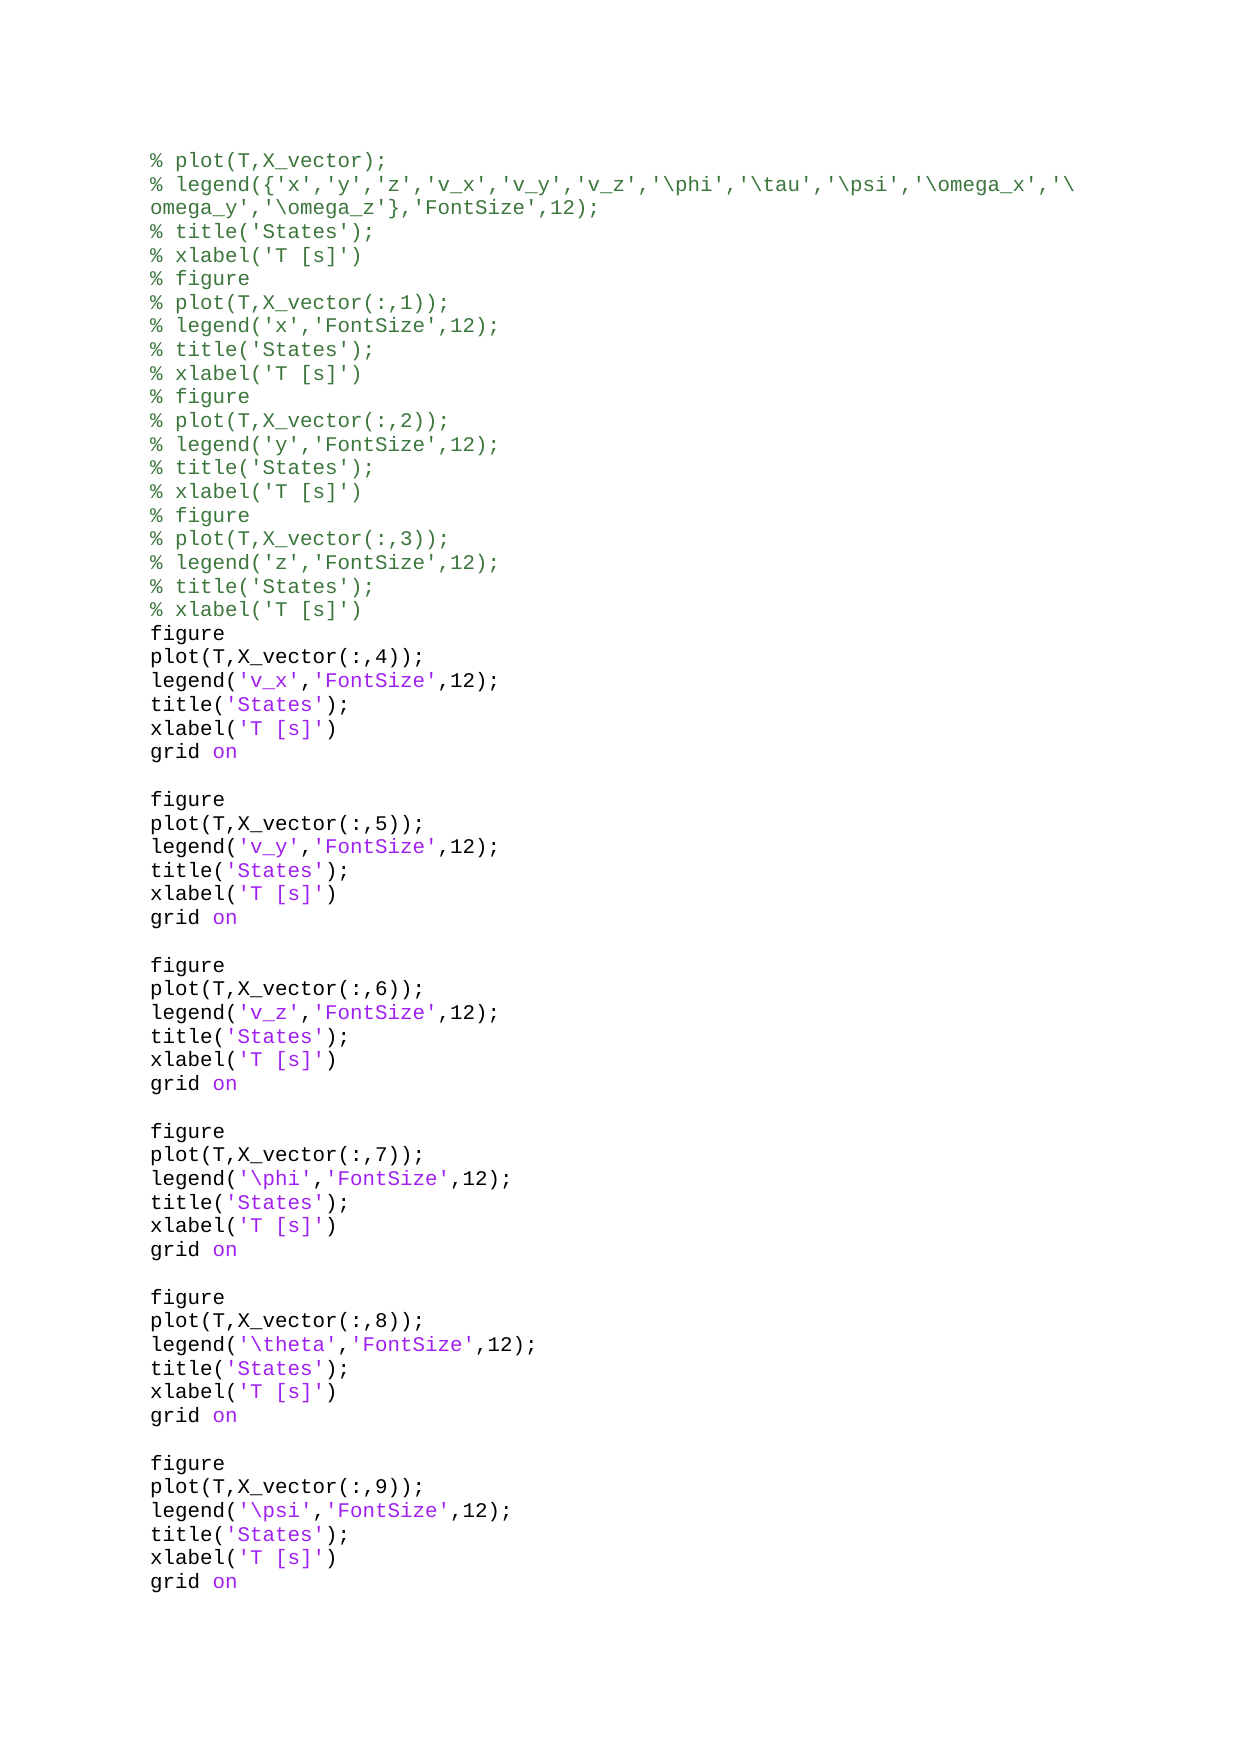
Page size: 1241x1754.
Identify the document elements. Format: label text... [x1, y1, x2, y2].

text % figure [150, 386, 1090, 410]
text % xlabel('T [s]') [150, 363, 1090, 386]
text figure [150, 789, 1090, 812]
text plot(T,X_vector(:,9)); [150, 1476, 1090, 1500]
text plot(T,X_vector(:,4)); [150, 647, 1090, 670]
text legend('v_x','FontSize',12); [150, 670, 1090, 694]
text % xlabel('T [s]') [150, 481, 1090, 505]
text plot(T,X_vector(:,8)); [150, 1310, 1090, 1334]
text xlabel('T [s]') [150, 1215, 1090, 1239]
text title('States'); [150, 1192, 1090, 1215]
text legend('\psi','FontSize',12); [150, 1500, 1090, 1523]
text grid on [150, 741, 1090, 765]
text % legend({'x','y','z','v_x','v_y','v_z','\phi','\tau','\psi','\omega_x','\omega_y','\omega_z'},'FontSize',12); [150, 174, 1090, 221]
text title('States'); [150, 1358, 1090, 1381]
text xlabel('T [s]') [150, 883, 1090, 907]
text figure [150, 1287, 1090, 1310]
text legend('v_z','FontSize',12); [150, 1002, 1090, 1026]
text % figure [150, 505, 1090, 528]
text % title('States'); [150, 457, 1090, 481]
text title('States'); [150, 1523, 1090, 1547]
text % legend('x','FontSize',12); [150, 316, 1090, 339]
text xlabel('T [s]') [150, 1547, 1090, 1571]
text legend('\theta','FontSize',12); [150, 1334, 1090, 1358]
text figure [150, 1453, 1090, 1476]
text xlabel('T [s]') [150, 717, 1090, 741]
text grid on [150, 1571, 1090, 1594]
text % legend('y','FontSize',12); [150, 434, 1090, 457]
text title('States'); [150, 694, 1090, 717]
text figure [150, 1121, 1090, 1144]
text % plot(T,X_vector(:,3)); [150, 528, 1090, 552]
text % plot(T,X_vector(:,2)); [150, 410, 1090, 434]
text % title('States'); [150, 339, 1090, 363]
text xlabel('T [s]') [150, 1381, 1090, 1405]
text % plot(T,X_vector); [150, 150, 1090, 174]
text figure [150, 955, 1090, 978]
text % title('States'); [150, 221, 1090, 244]
text legend('v_y','FontSize',12); [150, 836, 1090, 860]
text title('States'); [150, 1026, 1090, 1049]
text legend('\phi','FontSize',12); [150, 1168, 1090, 1192]
text % legend('z','FontSize',12); [150, 552, 1090, 576]
text figure [150, 623, 1090, 647]
text % title('States'); [150, 576, 1090, 599]
text % xlabel('T [s]') [150, 599, 1090, 623]
text title('States'); [150, 860, 1090, 883]
text % plot(T,X_vector(:,1)); [150, 292, 1090, 316]
text plot(T,X_vector(:,5)); [150, 812, 1090, 836]
text grid on [150, 1073, 1090, 1097]
text grid on [150, 1405, 1090, 1428]
text grid on [150, 907, 1090, 931]
text % figure [150, 268, 1090, 292]
text xlabel('T [s]') [150, 1049, 1090, 1073]
text grid on [150, 1239, 1090, 1263]
text plot(T,X_vector(:,7)); [150, 1144, 1090, 1168]
text % xlabel('T [s]') [150, 244, 1090, 268]
text plot(T,X_vector(:,6)); [150, 978, 1090, 1002]
